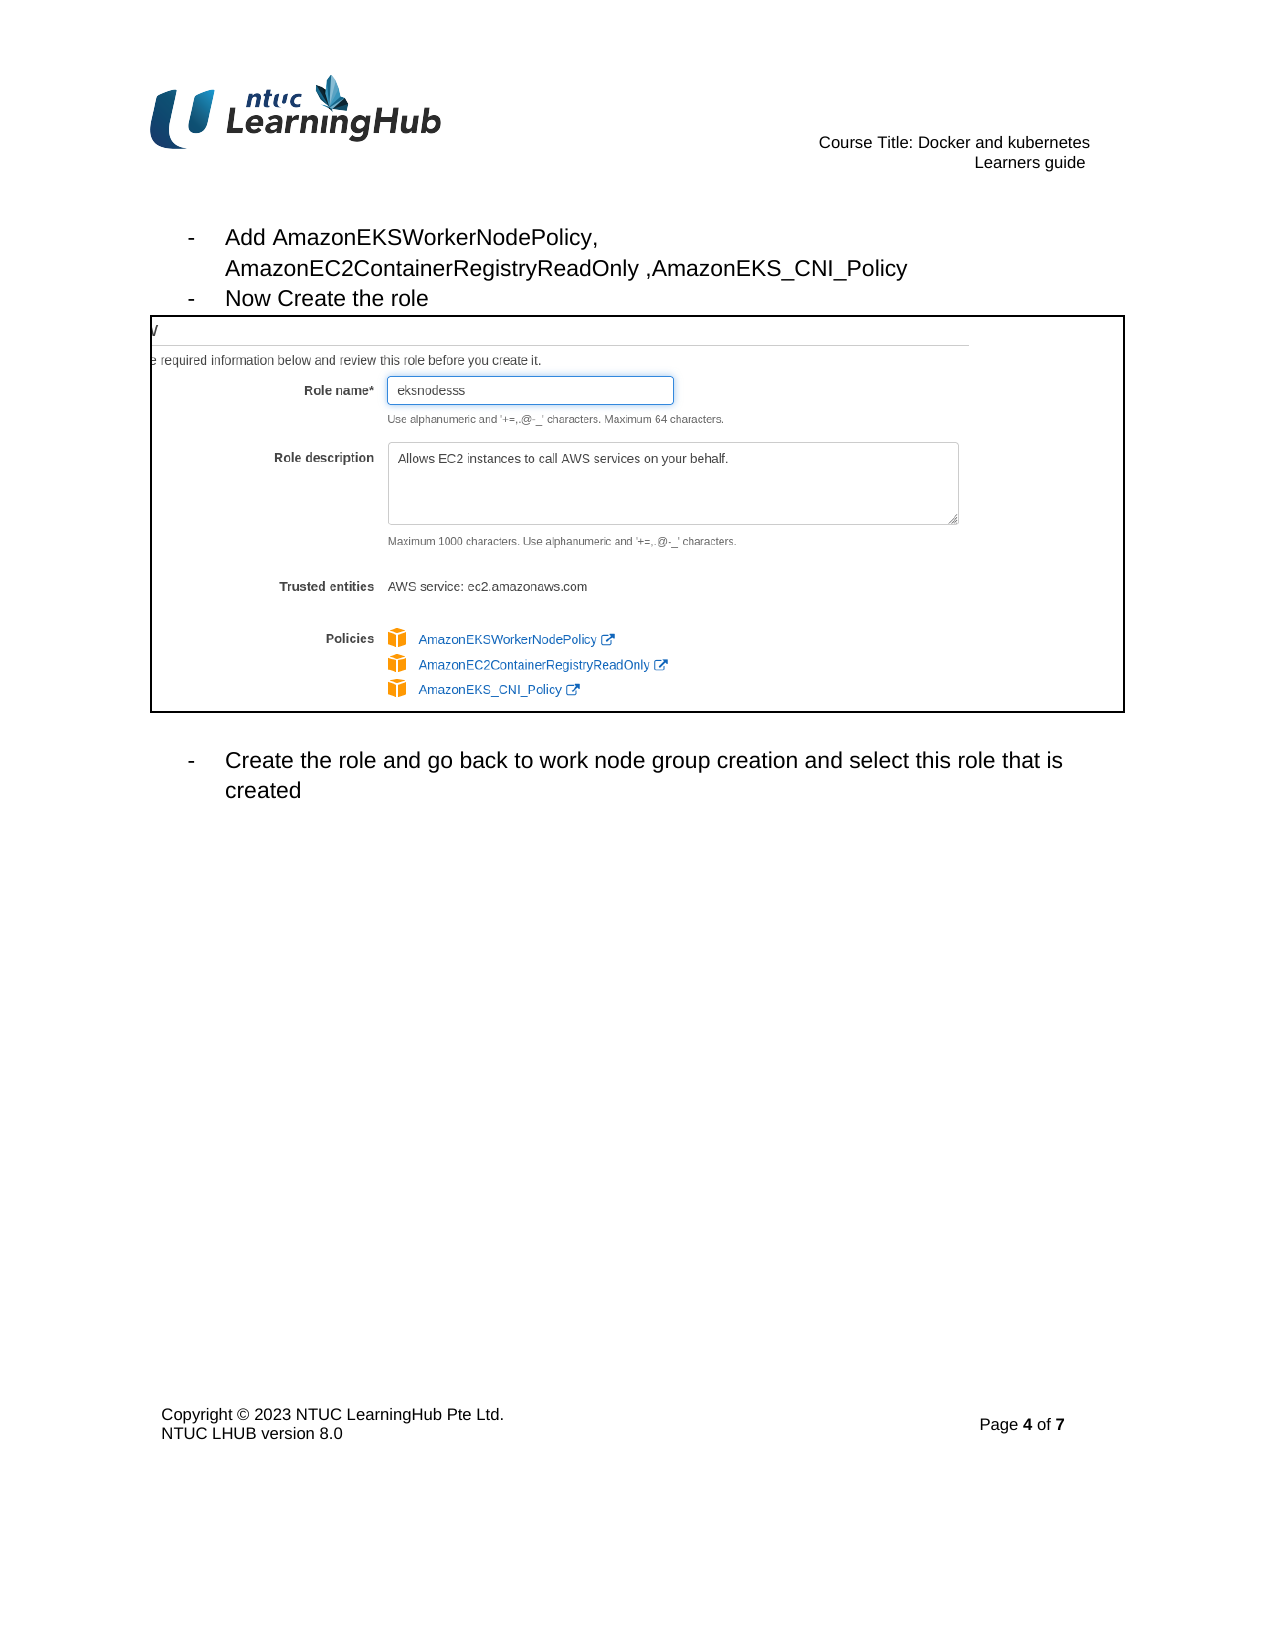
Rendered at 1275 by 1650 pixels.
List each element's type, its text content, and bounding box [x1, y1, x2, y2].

picture [150, 75, 441, 149]
picture [152, 317, 1123, 711]
list Add AmazonEKSWorkerNodePolicy, AmazonEC2ContainerRegistryReadOnly ,AmazonEKS_CNI_Policy [187, 224, 1125, 281]
list Now Create the role [187, 285, 1125, 311]
list Create the role and go back to work node group creation and select this role that is created [187, 747, 1125, 803]
